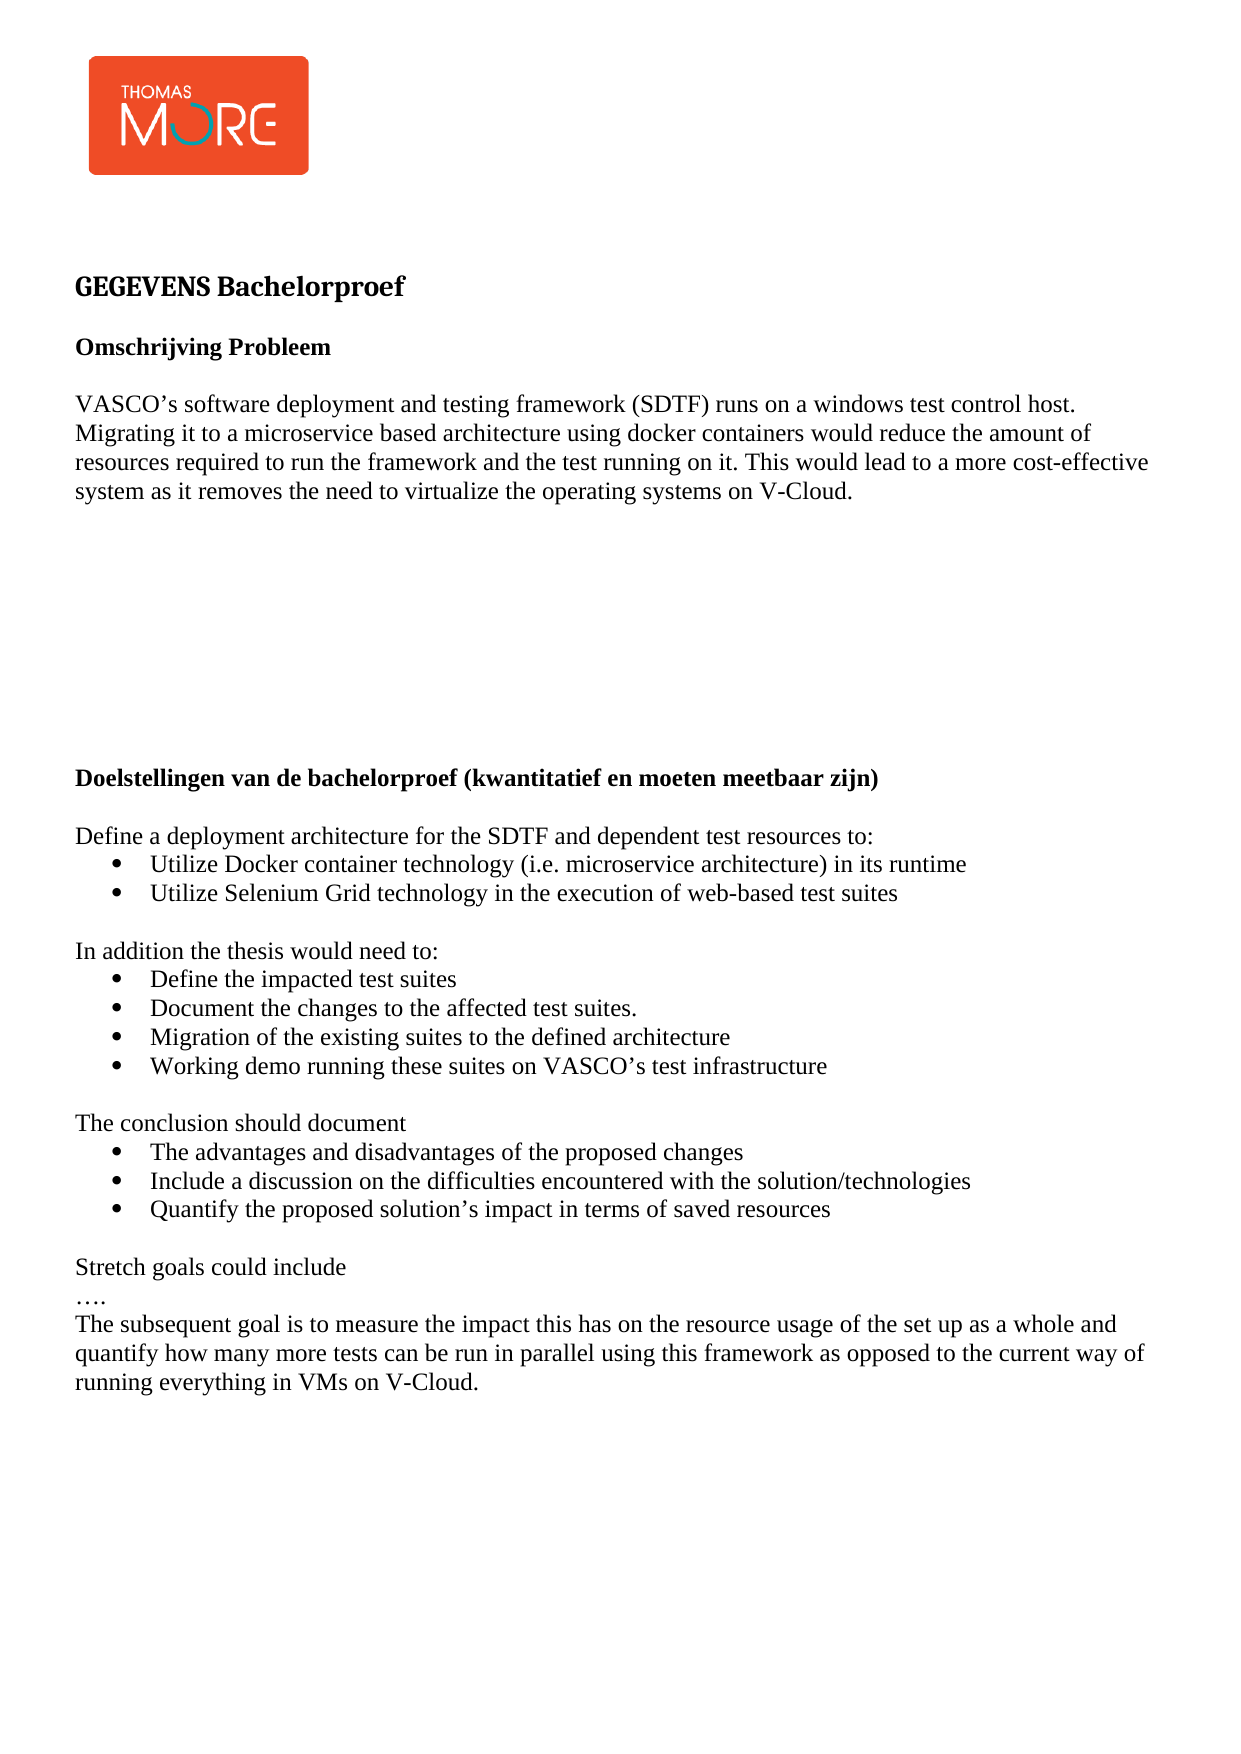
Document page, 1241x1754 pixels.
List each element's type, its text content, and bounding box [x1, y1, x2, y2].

text In addition the thesis would need to: [75, 936, 1165, 964]
list Document the changes to the affected test suites. [112, 993, 1165, 1022]
list Migration of the existing suites to the defined architecture [112, 1022, 1165, 1051]
text …. [75, 1281, 1165, 1309]
list Include a discussion on the difficulties encountered with the solution/technologies [112, 1166, 1165, 1194]
list The advantages and disadvantages of the proposed changes [112, 1137, 1165, 1166]
list Utilize Selenium Grid technology in the execution of web-based test suites [112, 878, 1165, 907]
text VASCO’s software deployment and testing framework (SDTF) runs on a windows test control host. Migrating it to a microservice based architecture using docker containers would reduce the amount of resources required to run the framework and the test running on it. This would lead to a more cost-effective system as it removes the need to virtualize the operating systems on V-Cloud. [75, 389, 1165, 504]
text Stretch goals could include [75, 1252, 1165, 1281]
picture [88, 56, 339, 123]
text The conclusion should document [75, 1108, 1165, 1137]
list Quantify the proposed solution’s impact in terms of saved resources [112, 1194, 1165, 1223]
text The subsequent goal is to measure the impact this has on the resource usage of the set up as a whole and quantify how many more tests can be run in parallel using this framework as opposed to the current way of running everything in VMs on V-Cloud. [75, 1309, 1165, 1396]
list Define the impacted test suites [112, 964, 1165, 993]
list Working demo running these suites on VASCO’s test infrastructure [112, 1051, 1165, 1079]
text Omschrijving Probleem [75, 332, 1165, 361]
subtitle GEGEVENS Bachelorproef [75, 123, 1165, 303]
text Doelstellingen van de bachelorproef (kwantitatief en moeten meetbaar zijn) [75, 763, 1165, 792]
list Utilize Docker container technology (i.e. microservice architecture) in its runtime [112, 849, 1165, 878]
text Define a deployment architecture for the SDTF and dependent test resources to: [75, 821, 1165, 849]
